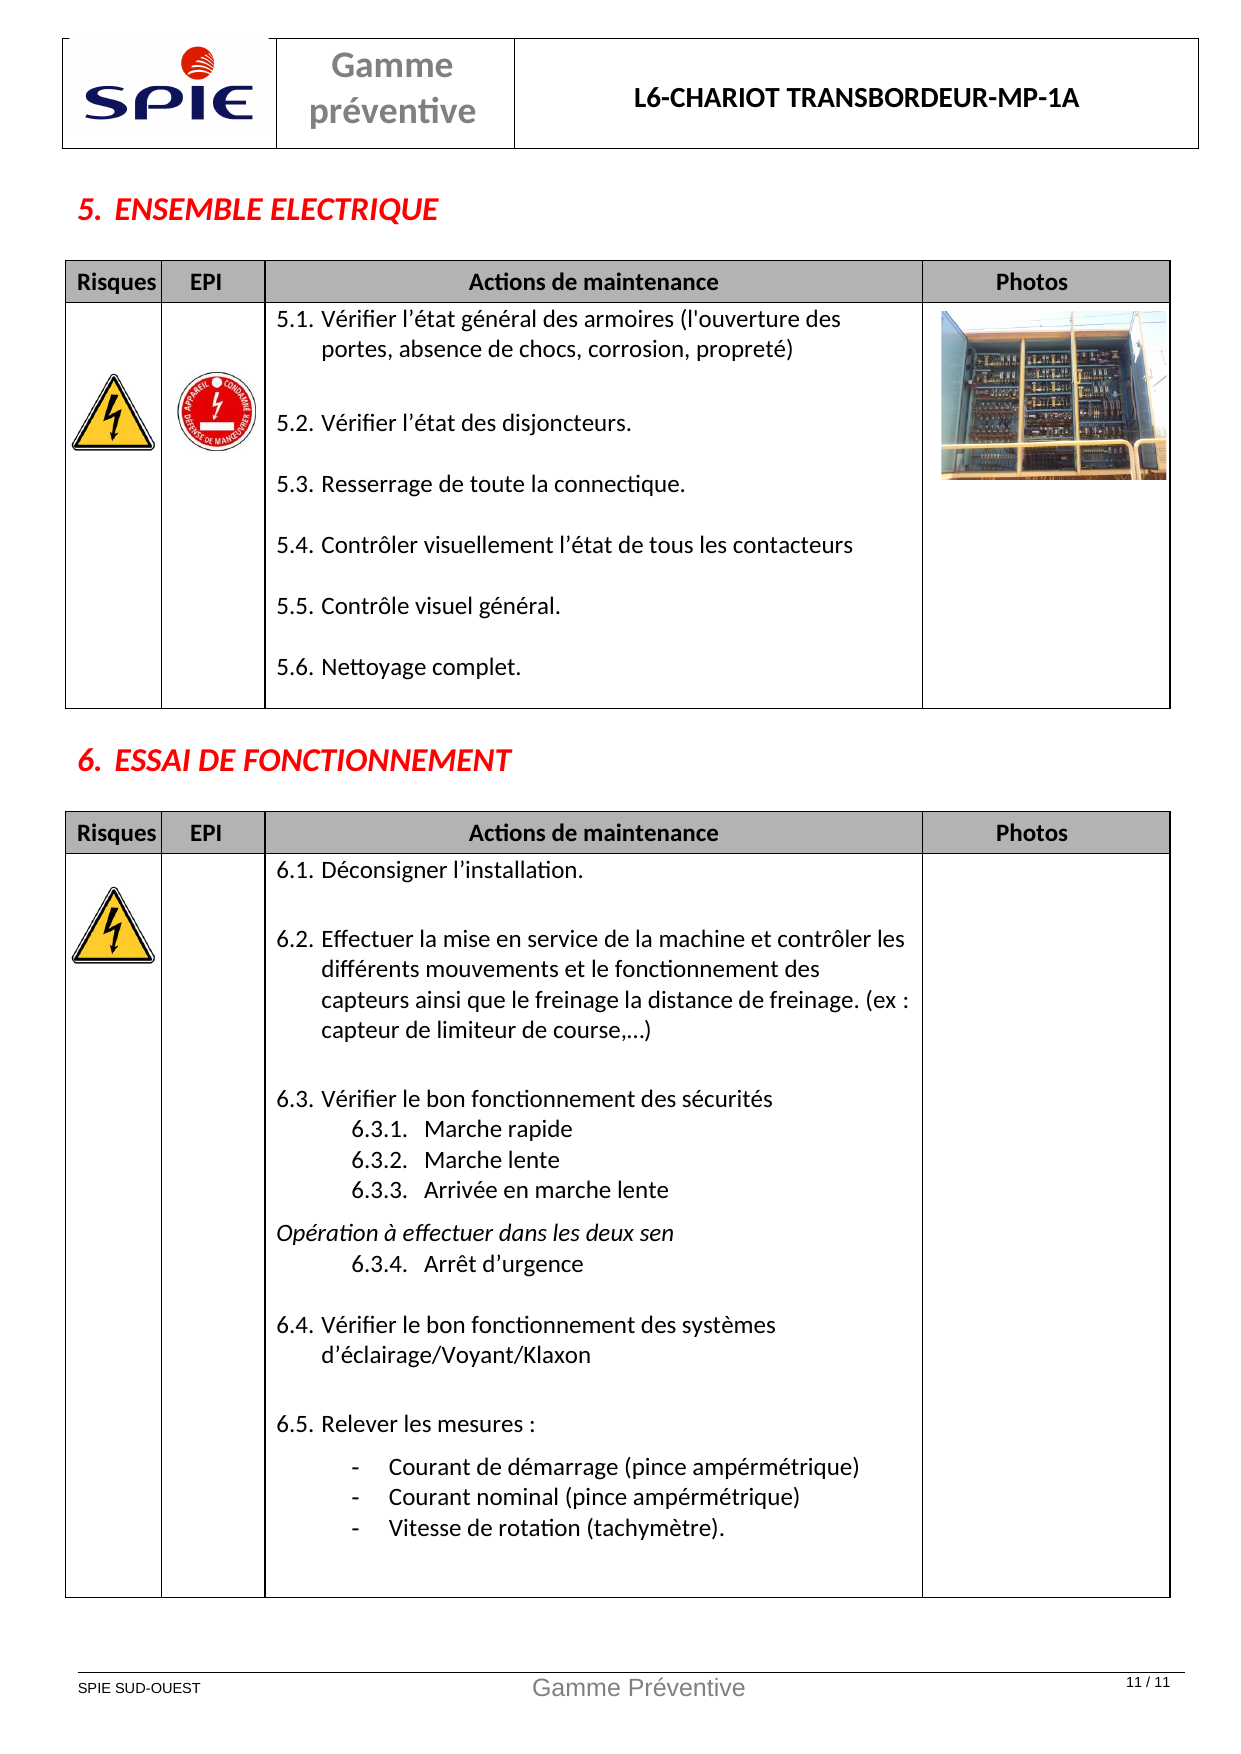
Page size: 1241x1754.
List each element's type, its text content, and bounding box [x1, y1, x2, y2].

table_header EPI [162, 812, 264, 853]
table_header Photos [923, 261, 1169, 302]
table_cell [66, 854, 161, 1597]
table_cell Déconsigner l’installation. Effectuer la mise en service de la machine et contrôler les différents mouvements et le fonctionnement des capteurs ainsi que le freinage la distance de freinage. (ex : capteur de limiteur de course,…) Vérifier le bon fonctionnement des sécurités Marche rapide Marche lente Arrivée en marche lente Opération à effectuer dans les deux sen Arrêt d’urgence Vérifier le bon fonctionnement des systèmes d’éclairage/Voyant/Klaxon Relever les mesures : Courant de démarrage (pince ampérmétrique) Courant nominal (pince ampérmétrique) Vitesse de rotation (tachymètre). [266, 854, 922, 1597]
table_header Actions de maintenance [266, 812, 922, 853]
list ESSAI DE FONCTIONNEMENT [77, 739, 1181, 780]
list ENSEMBLE ELECTRIQUE [77, 188, 1181, 229]
picture [69, 370, 157, 453]
table_cell [162, 303, 264, 708]
table_cell [923, 854, 1169, 1597]
table_header Actions de maintenance [266, 261, 922, 302]
table_cell [66, 303, 161, 708]
picture [175, 370, 257, 453]
picture [69, 883, 157, 966]
table_header Risques [66, 261, 161, 302]
table_header Photos [923, 812, 1169, 853]
table_header Risques [66, 812, 161, 853]
table_cell Vérifier l’état général des armoires (l'ouverture des portes, absence de chocs, corrosion, propreté) Vérifier l’état des disjoncteurs. Resserrage de toute la connectique. Contrôler visuellement l’état de tous les contacteurs Contrôle visuel général. Nettoyage complet. [266, 303, 922, 708]
table_cell [923, 303, 1169, 708]
picture [941, 311, 1167, 480]
table_cell [162, 854, 264, 1597]
picture [69, 38, 269, 136]
table_header EPI [162, 261, 264, 302]
